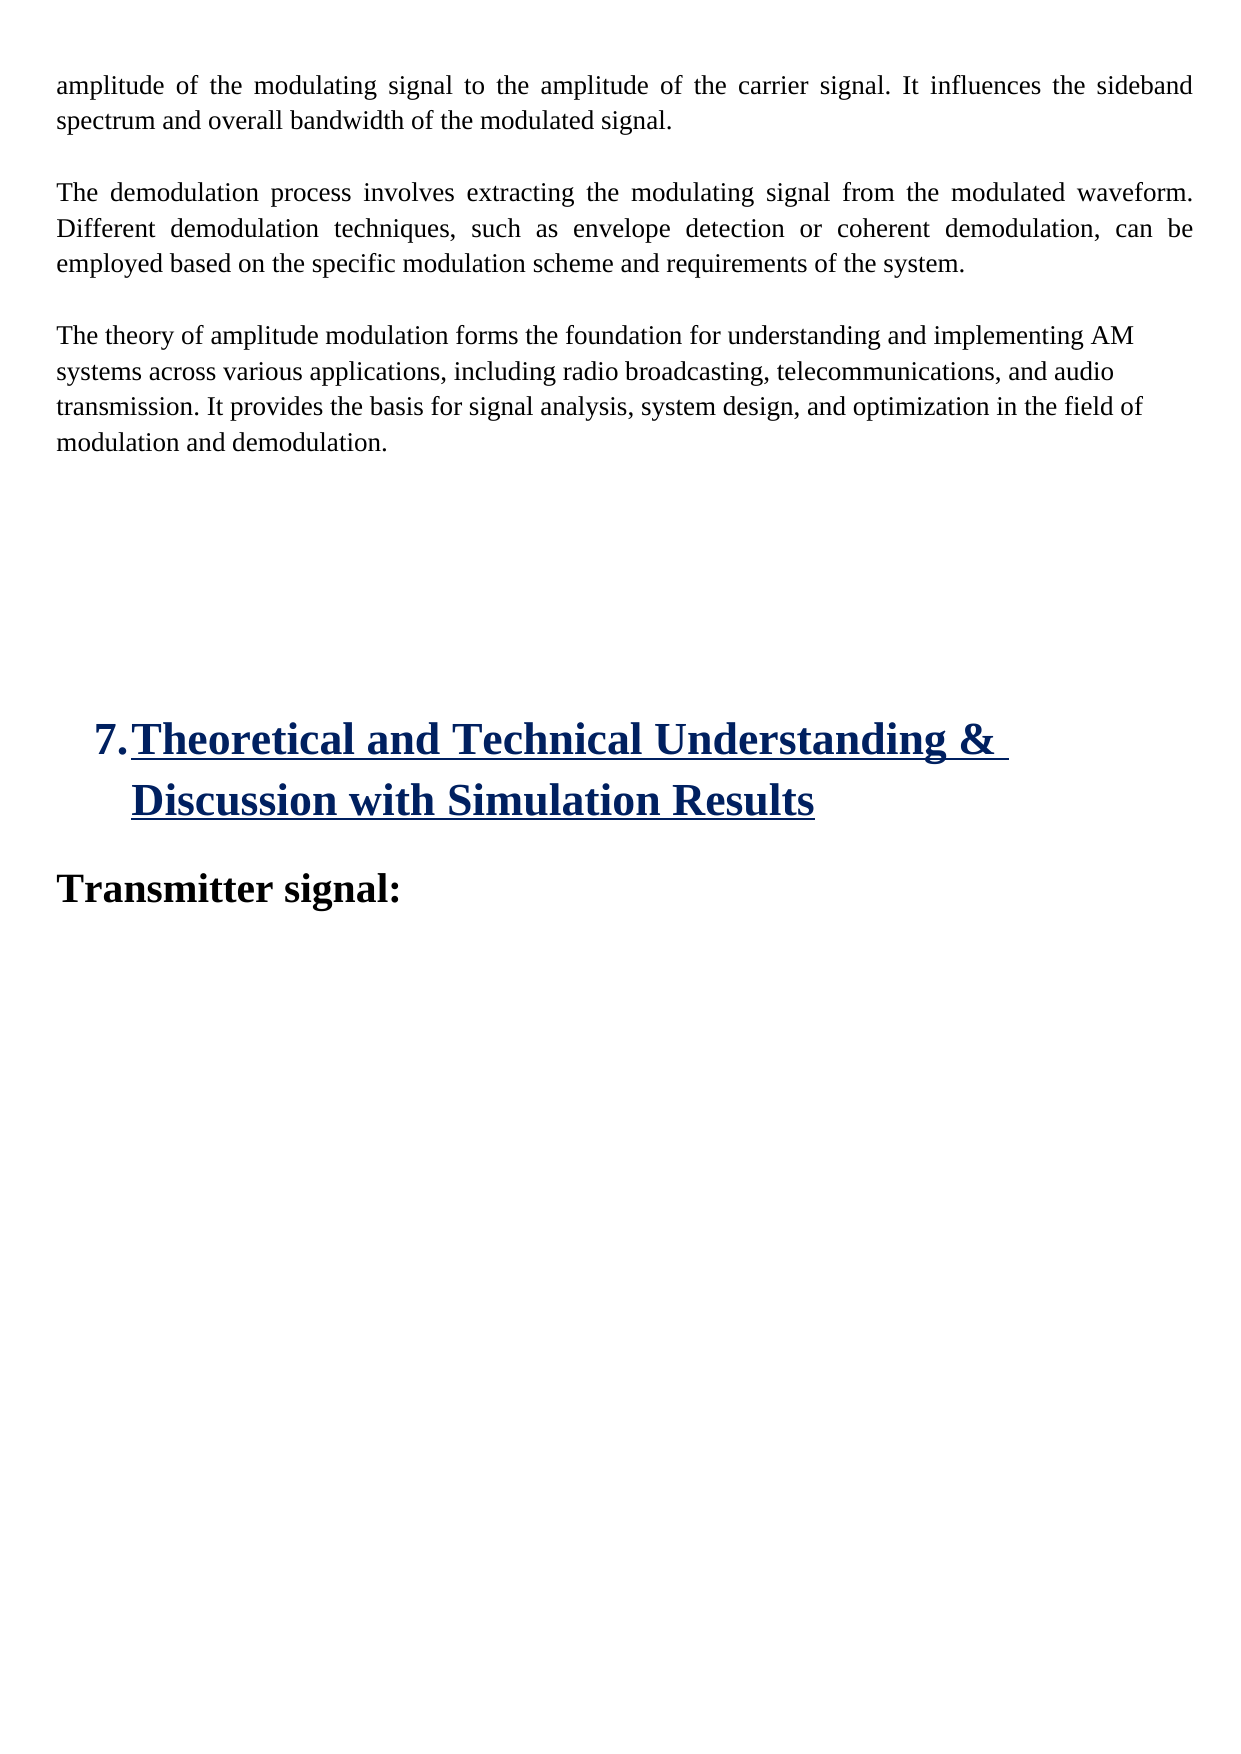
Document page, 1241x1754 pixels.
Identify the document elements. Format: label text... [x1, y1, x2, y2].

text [56, 69, 1194, 136]
list Theoretical and Technical Understanding & Discussion with Simulation Results [94, 712, 1194, 825]
text The demodulation process involves extracting the modulating signal from the modulated waveform. Different demodulation techniques, such as envelope detection or coherent demodulation, can be employed based on the specific modulation scheme and requirements of the system. [56, 176, 1194, 278]
text Transmitter signal: [56, 864, 1194, 912]
text The theory of amplitude modulation forms the foundation for understanding and implementing AM systems across various applications, including radio broadcasting, telecommunications, and audio transmission. It provides the basis for signal analysis, system design, and optimization in the field of modulation and demodulation. [56, 319, 1194, 457]
